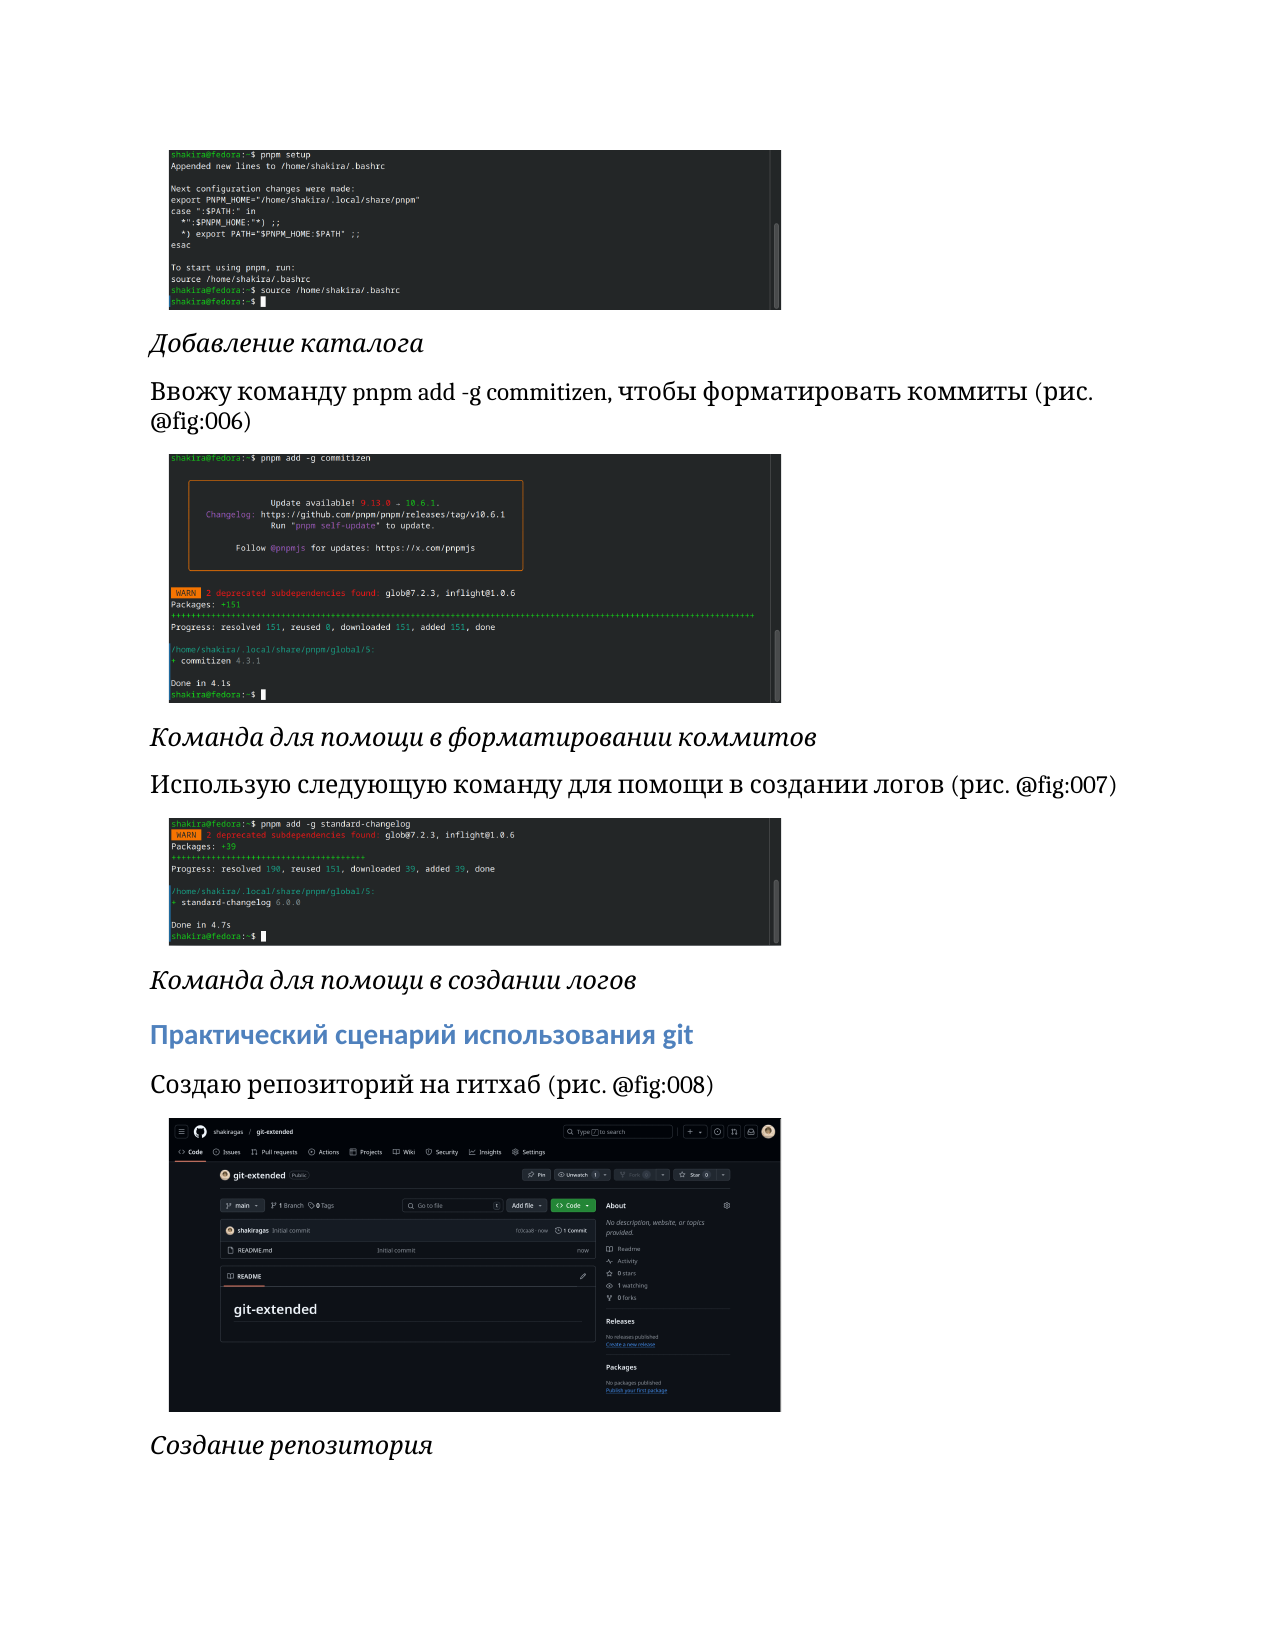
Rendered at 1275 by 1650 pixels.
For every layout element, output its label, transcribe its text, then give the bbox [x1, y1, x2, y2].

text Ввожу команду pnpm add -g commitizen, чтобы форматировать коммиты (рис. @fig:006) [150, 378, 1125, 435]
text Команда для помощи в форматировании коммитов [150, 723, 1125, 752]
text Команда для помощи в создании логов [150, 967, 1125, 995]
picture [168, 1118, 782, 1412]
text Добавление каталога [150, 330, 1125, 359]
text Создание репозитория [150, 1432, 1125, 1461]
picture [168, 454, 782, 703]
text Создаю репозиторий на гитхаб (рис. @fig:008) [150, 1071, 1125, 1099]
subtitle Практический сценарий использования git [150, 1016, 1125, 1052]
picture [168, 818, 782, 946]
picture [168, 150, 782, 310]
text Использую следующую команду для помощи в создании логов (рис. @fig:007) [150, 771, 1125, 800]
